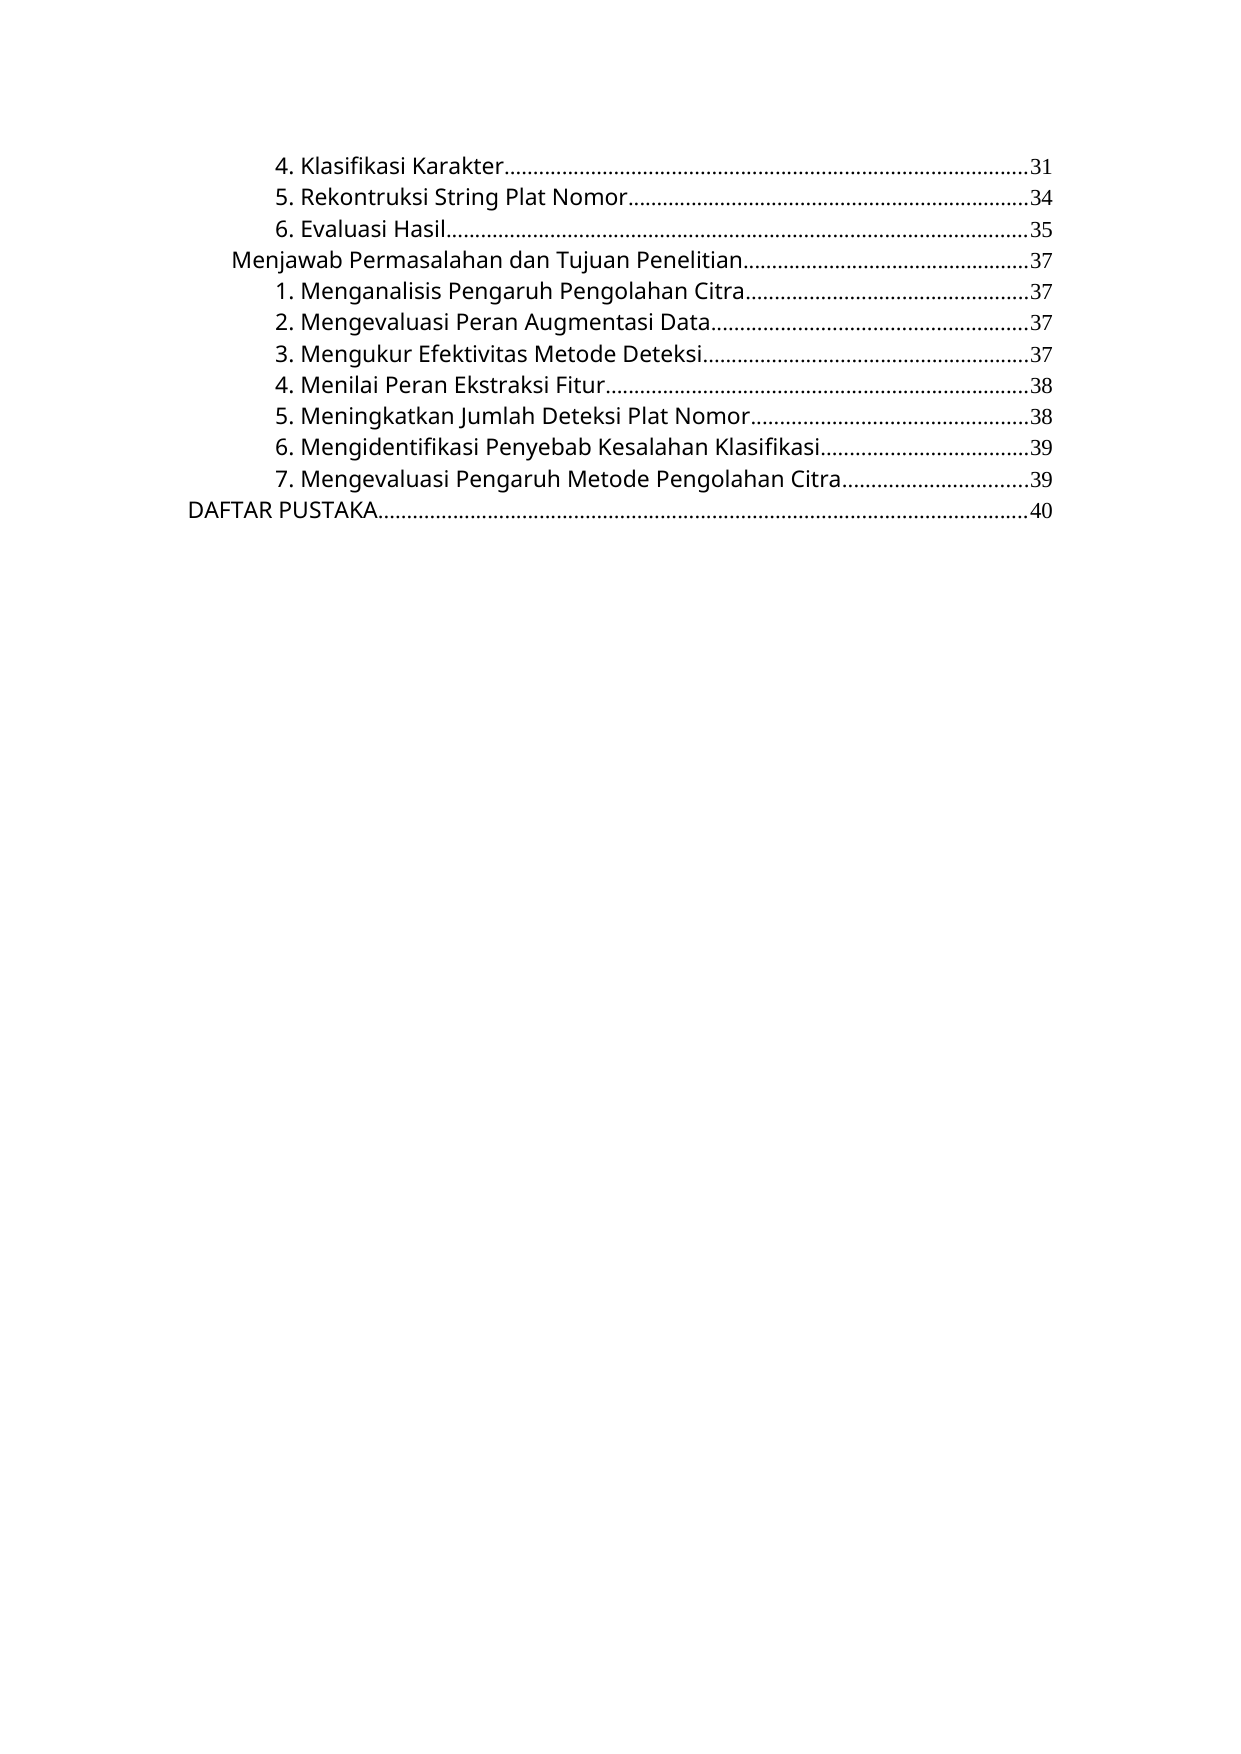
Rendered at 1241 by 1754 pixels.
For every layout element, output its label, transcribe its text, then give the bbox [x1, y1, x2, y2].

text Menjawab Permasalahan dan Tujuan Penelitian 37 [231, 244, 1053, 275]
text 1. Menganalisis Pengaruh Pengolahan Citra 37 [275, 275, 1053, 306]
text 5. Rekontruksi String Plat Nomor 34 [275, 181, 1053, 212]
text DAFTAR PUSTAKA 40 [187, 494, 1053, 525]
text 3. Mengukur Efektivitas Metode Deteksi 37 [275, 337, 1053, 369]
text 4. Menilai Peran Ekstraksi Fitur 38 [275, 369, 1053, 400]
text 6. Mengidentifikasi Penyebab Kesalahan Klasifikasi 39 [275, 431, 1053, 462]
text 4. Klasifikasi Karakter 31 [275, 150, 1053, 181]
text 5. Meningkatkan Jumlah Deteksi Plat Nomor 38 [275, 400, 1053, 431]
text 6. Evaluasi Hasil 35 [275, 212, 1053, 244]
text 2. Mengevaluasi Peran Augmentasi Data 37 [275, 306, 1053, 337]
text 7. Mengevaluasi Pengaruh Metode Pengolahan Citra 39 [275, 462, 1053, 494]
